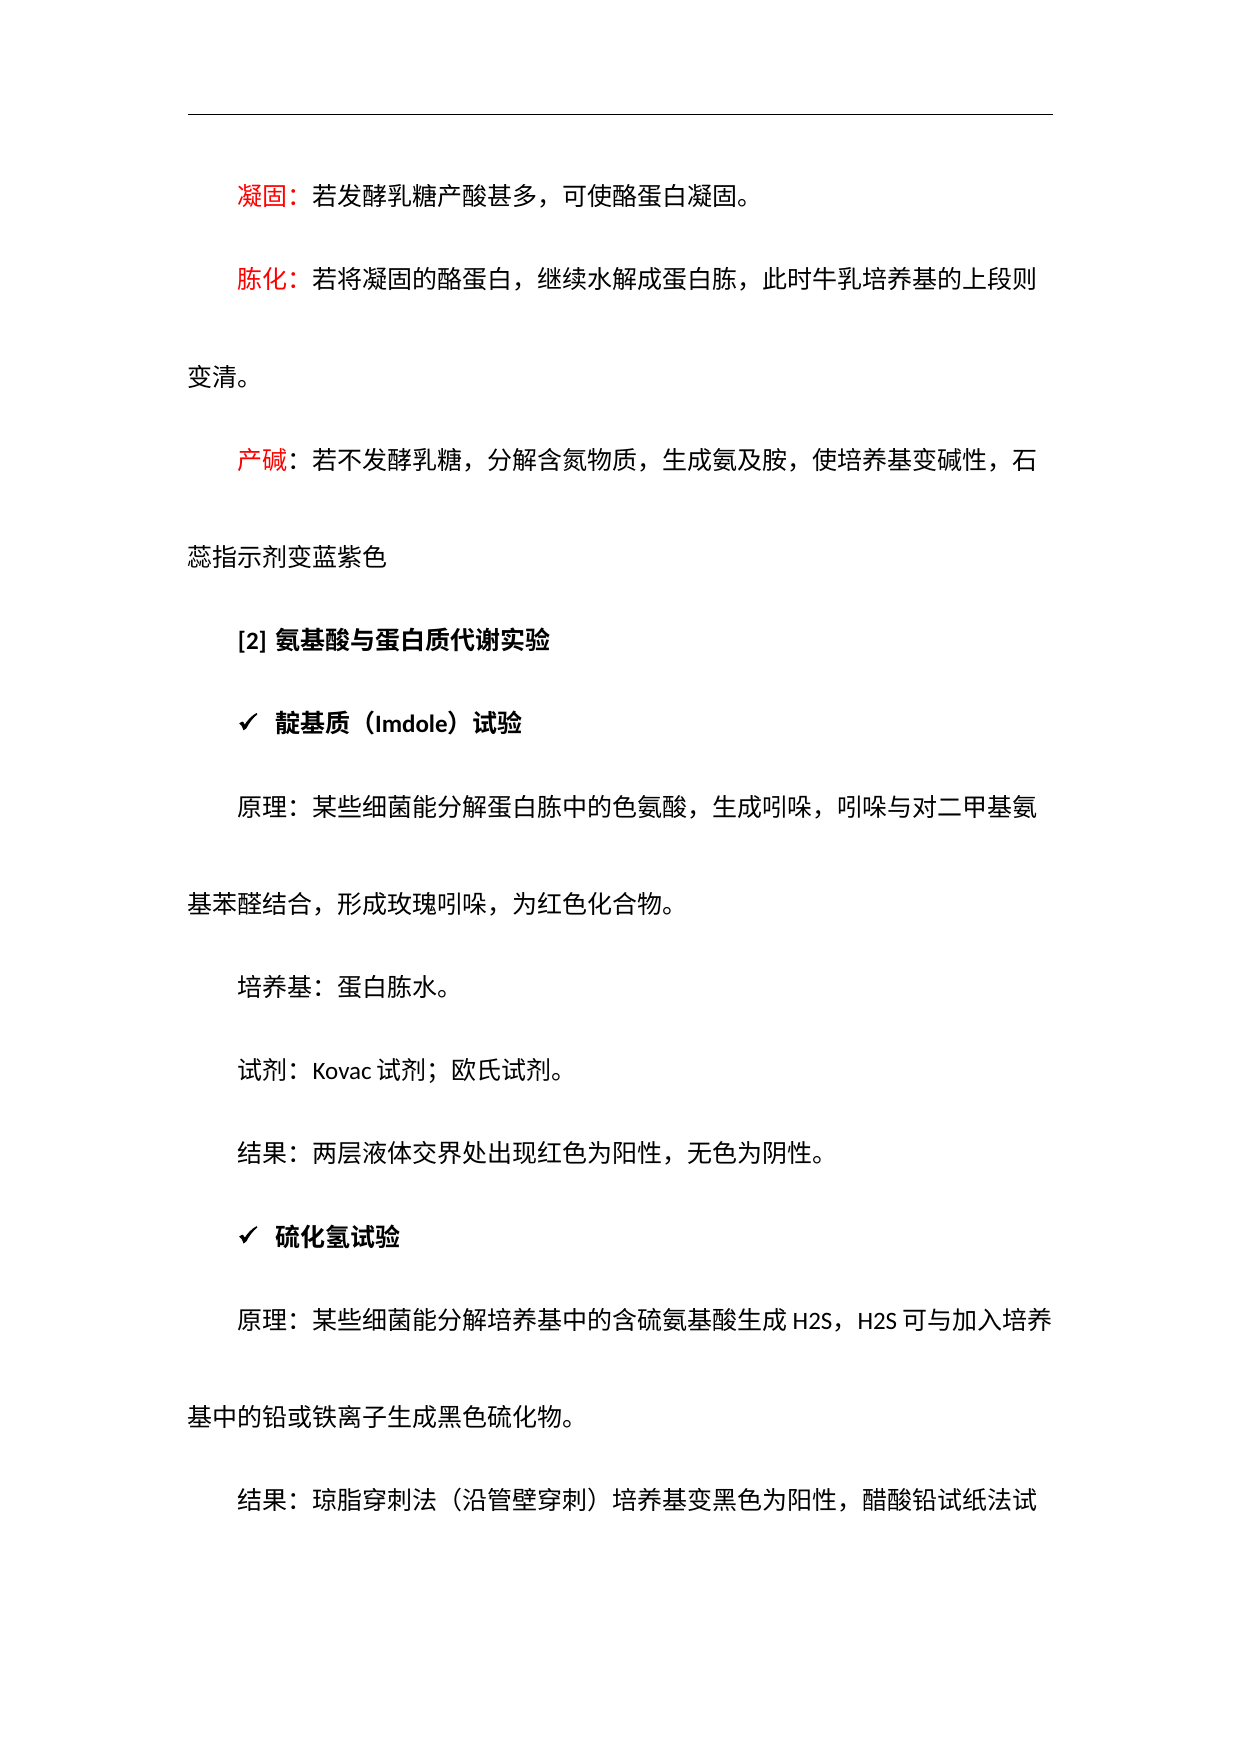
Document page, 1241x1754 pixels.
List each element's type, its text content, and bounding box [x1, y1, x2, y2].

text 试剂：Kovac试剂；欧氏试剂。 [187, 1036, 1053, 1101]
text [187, 1466, 1053, 1531]
list 靛基质（Imdole）试验 [187, 689, 1053, 754]
text 凝固：若发酵乳糖产酸甚多，可使酪蛋白凝固。 [187, 162, 1053, 227]
text 产碱：若不发酵乳糖，分解含氮物质，生成氨及胺，使培养基变碱性，石蕊指示剂变蓝紫色 [187, 426, 1053, 588]
text 胨化：若将凝固的酪蛋白，继续水解成蛋白胨，此时牛乳培养基的上段则变清。 [187, 245, 1053, 408]
text 原理：某些细菌能分解培养基中的含硫氨基酸生成H2S，H2S可与加入培养基中的铅或铁离子生成黑色硫化物。 [187, 1286, 1053, 1448]
list 氨基酸与蛋白质代谢实验 [187, 606, 1053, 671]
text 结果：两层液体交界处出现红色为阳性，无色为阴性。 [187, 1119, 1053, 1184]
text 原理：某些细菌能分解蛋白胨中的色氨酸，生成吲哚，吲哚与对二甲基氨基苯醛结合，形成玫瑰吲哚，为红色化合物。 [187, 773, 1053, 935]
text 培养基：蛋白胨水。 [187, 953, 1053, 1018]
list 硫化氢试验 [187, 1203, 1053, 1268]
